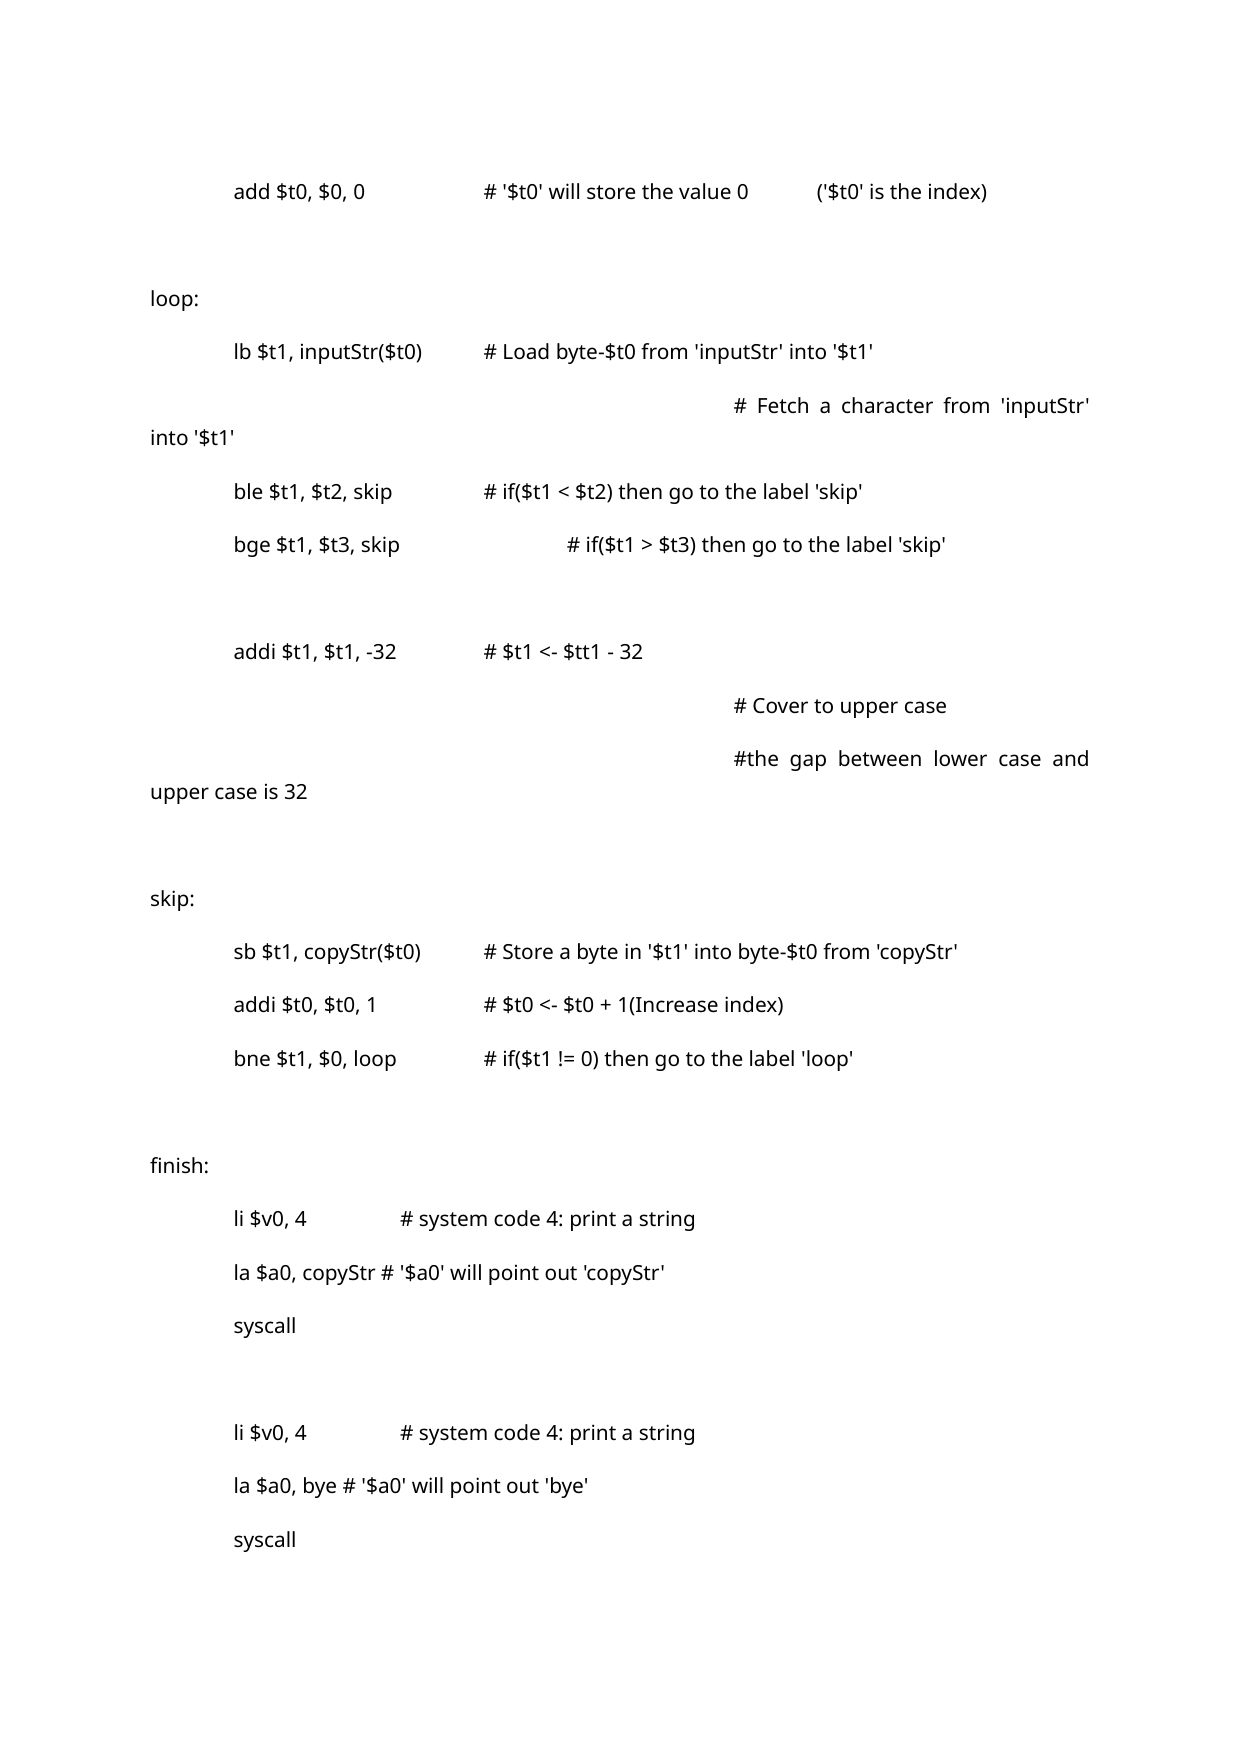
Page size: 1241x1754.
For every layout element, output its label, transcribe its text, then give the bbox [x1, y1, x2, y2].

text sb $t1, copyStr($t0) # Store a byte in '$t1' into byte-$t0 from 'copyStr' [150, 937, 1090, 966]
text ble $t1, $t2, skip # if($t1 < $t2) then go to the label 'skip' [150, 477, 1090, 505]
text bge $t1, $t3, skip # if($t1 > $t3) then go to the label 'skip' [150, 530, 1090, 559]
text skip: [150, 884, 1090, 912]
text la $a0, copyStr # '$a0' will point out 'copyStr' [150, 1258, 1090, 1286]
text bne $t1, $0, loop # if($t1 != 0) then go to the label 'loop' [150, 1044, 1090, 1072]
text add $t0, $0, 0 # '$t0' will store the value 0 ('$t0' is the index) [150, 177, 1090, 206]
text loop: [150, 284, 1090, 312]
text syscall [150, 1525, 1090, 1553]
text addi $t0, $t0, 1 # $t0 <- $t0 + 1(Increase index) [150, 991, 1090, 1019]
text lb $t1, inputStr($t0) # Load byte-$t0 from 'inputStr' into '$t1' [150, 337, 1090, 366]
text finish: [150, 1151, 1090, 1179]
text li $v0, 4 # system code 4: print a string [150, 1204, 1090, 1233]
text syscall [150, 1311, 1090, 1339]
text # Fetch a character from 'inputStr' into '$t1' [150, 391, 1090, 452]
text la $a0, bye # '$a0' will point out 'bye' [150, 1471, 1090, 1500]
text #the gap between lower case and upper case is 32 [150, 744, 1090, 805]
text # Cover to upper case [150, 691, 1090, 719]
text li $v0, 4 # system code 4: print a string [150, 1418, 1090, 1446]
text addi $t1, $t1, -32 # $t1 <- $tt1 - 32 [150, 637, 1090, 666]
